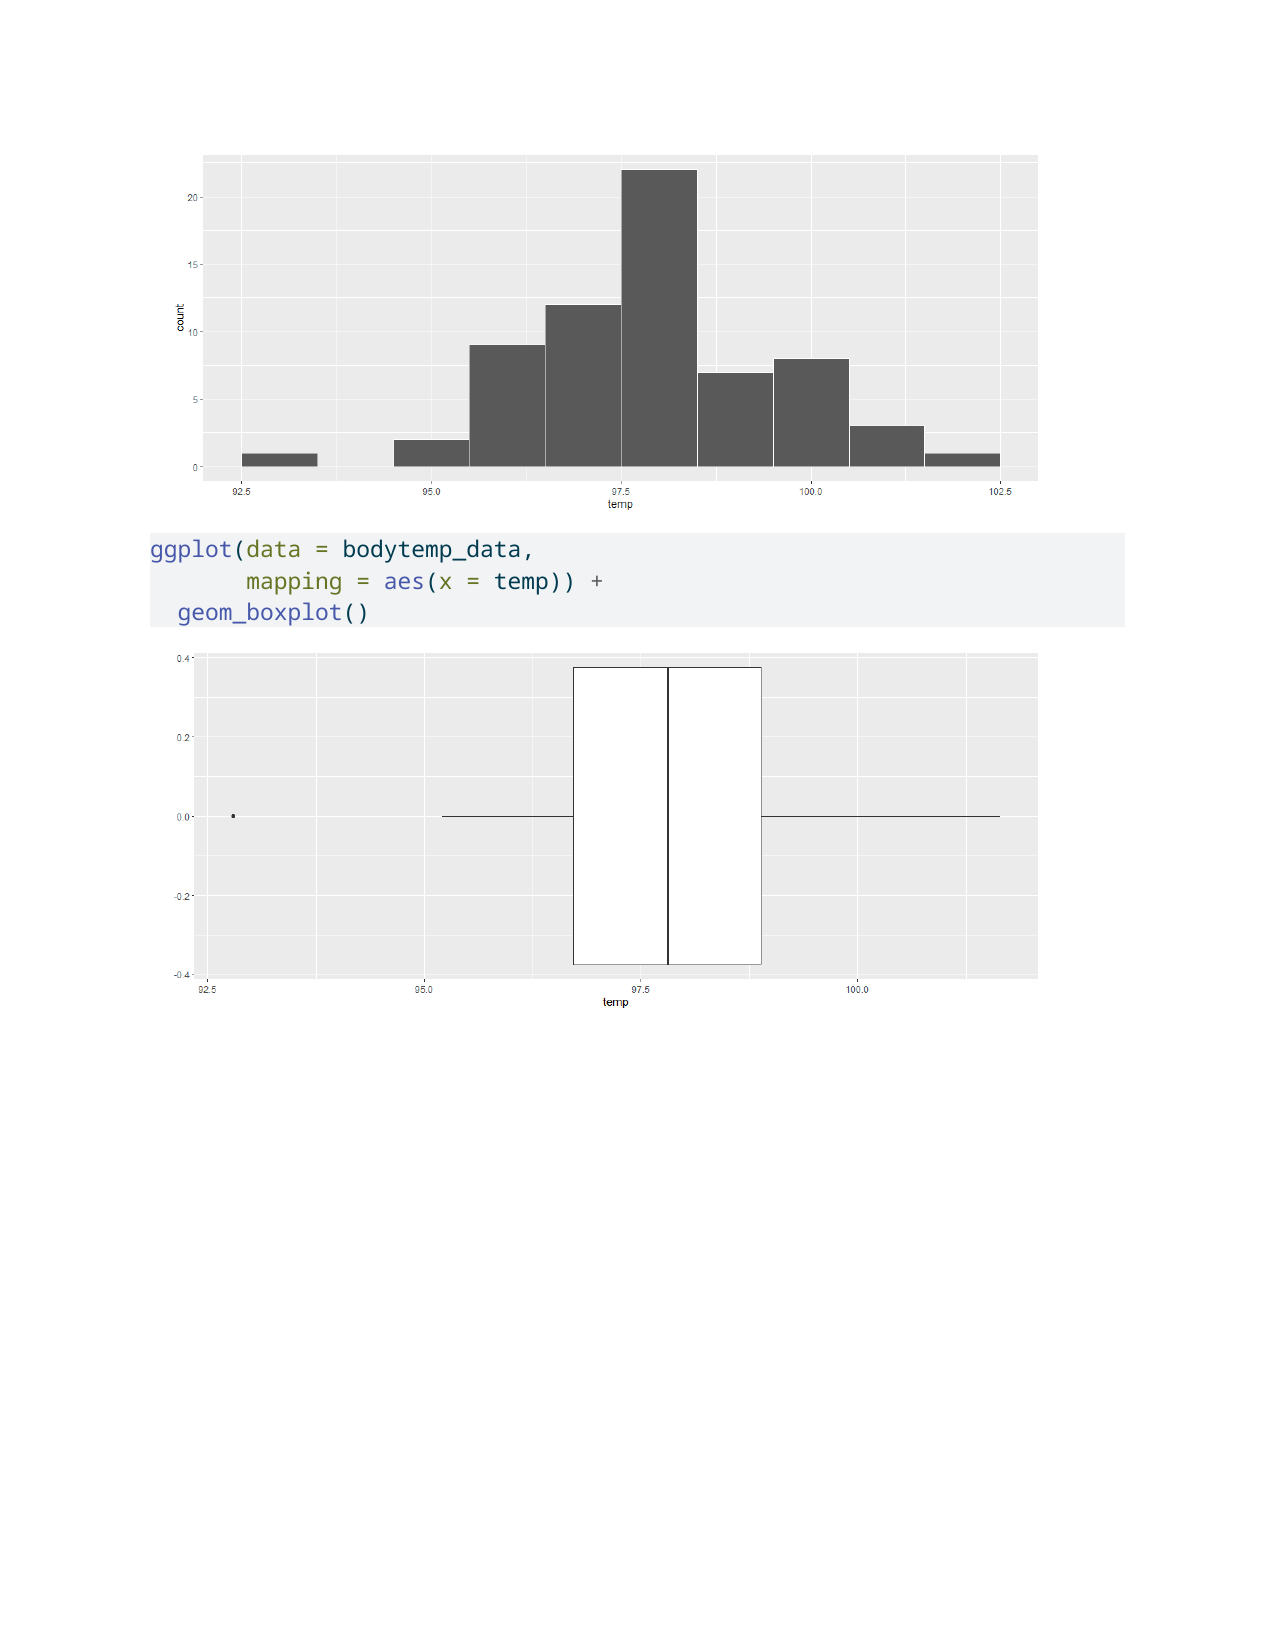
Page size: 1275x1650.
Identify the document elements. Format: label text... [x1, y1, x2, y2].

text ggplot(data = bodytemp_data, mapping = aes(x = temp)) + geom_boxplot() [150, 533, 1125, 627]
picture [168, 150, 1044, 515]
picture [168, 647, 1044, 1013]
